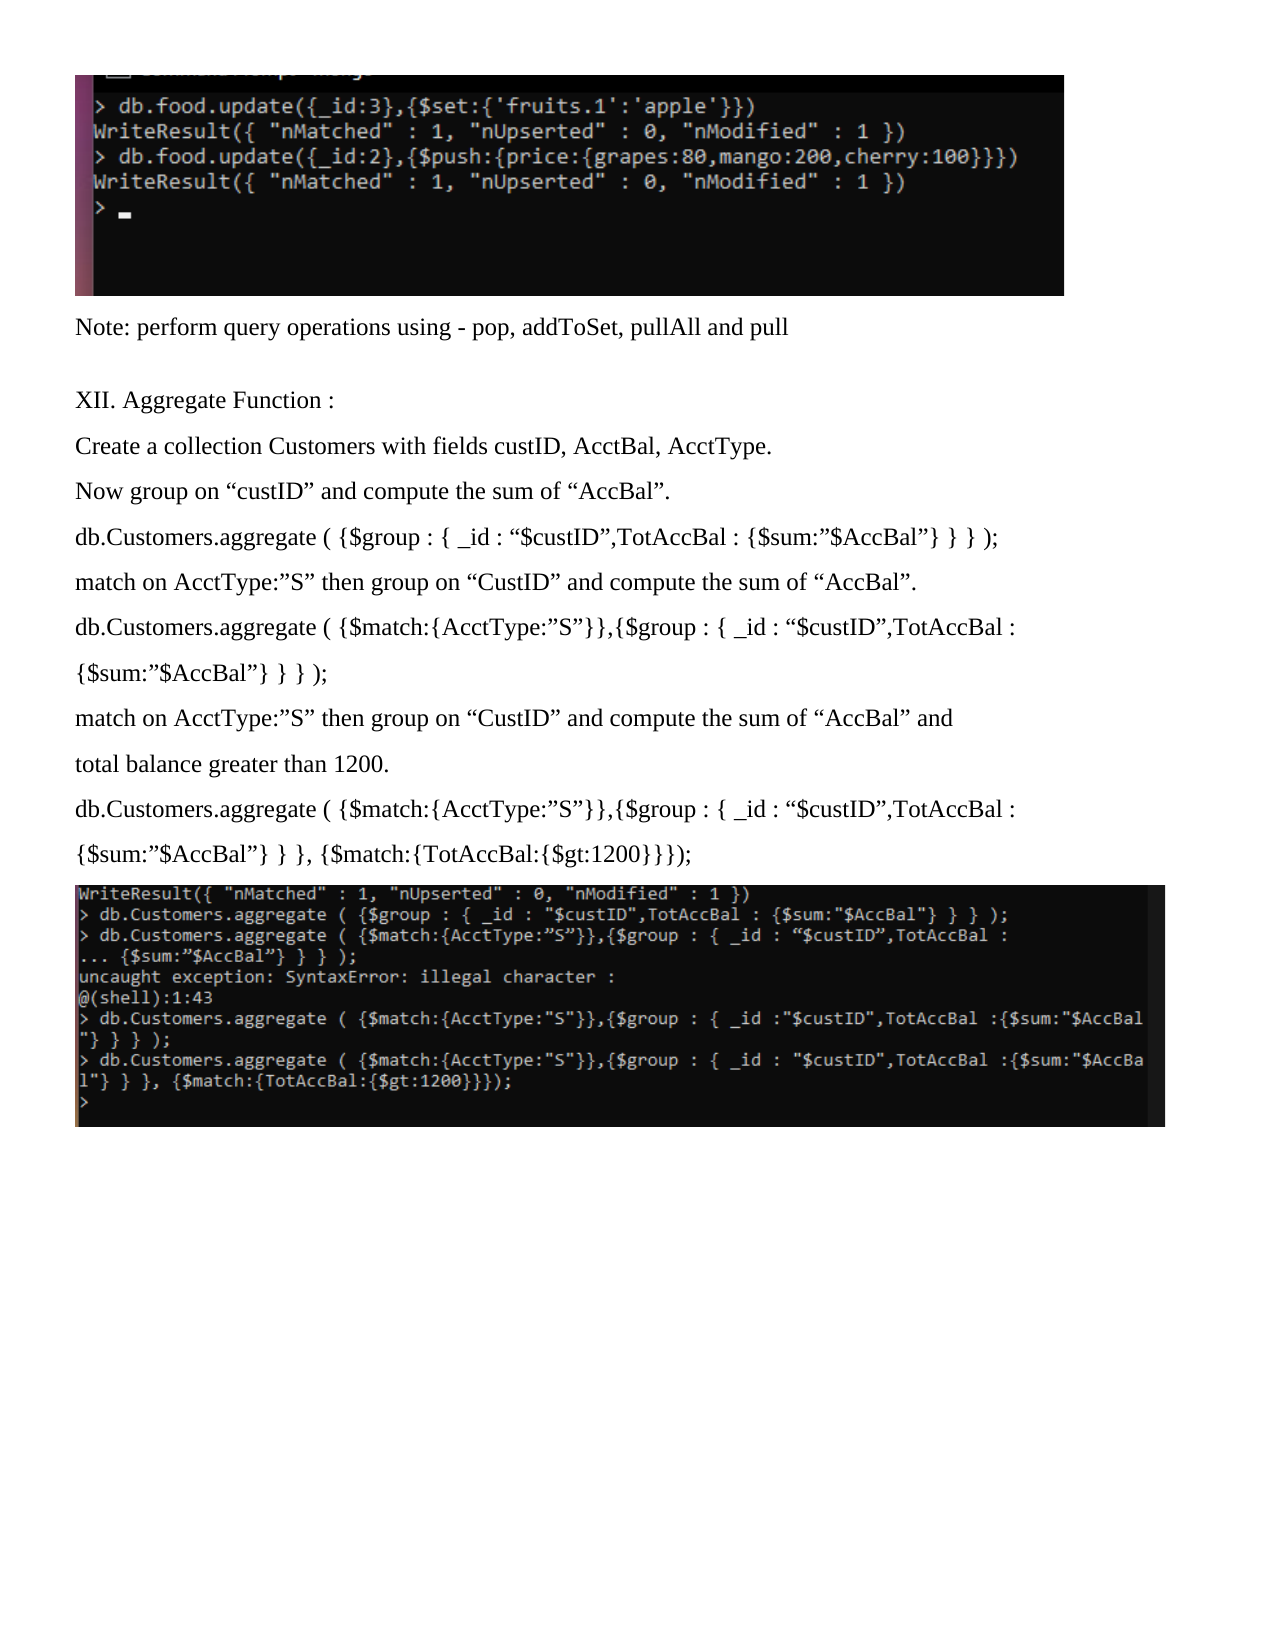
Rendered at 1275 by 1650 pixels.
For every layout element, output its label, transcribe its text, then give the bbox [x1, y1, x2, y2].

text match on AcctType:”S” then group on “CustID” and compute the sum of “AccBal”. [75, 567, 1200, 596]
text db.Customers.aggregate ( {$group : { _id : “$custID”,TotAccBal : {$sum:”$AccBal”} } } ); [75, 522, 1200, 550]
text XII. Aggregate Function : [75, 385, 1200, 414]
text Create a collection Customers with fields custID, AcctBal, AcctType. [75, 431, 1200, 459]
picture [75, 885, 1166, 1127]
text Now group on “custID” and compute the sum of “AccBal”. [75, 476, 1200, 505]
text db.Customers.aggregate ( {$match:{AcctType:”S”}},{$group : { _id : “$custID”,TotAccBal : [75, 612, 1200, 641]
text match on AcctType:”S” then group on “CustID” and compute the sum of “AccBal” and [75, 703, 1200, 732]
text total balance greater than 1200. [75, 749, 1200, 777]
text {$sum:”$AccBal”} } }, {$match:{TotAccBal:{$gt:1200}}}); [75, 839, 1200, 868]
text db.Customers.aggregate ( {$match:{AcctType:”S”}},{$group : { _id : “$custID”,TotAccBal : [75, 794, 1200, 823]
text {$sum:”$AccBal”} } } ); [75, 658, 1200, 687]
text Note: perform query operations using - pop, addToSet, pullAll and pull [75, 312, 1200, 369]
picture [75, 75, 1065, 296]
